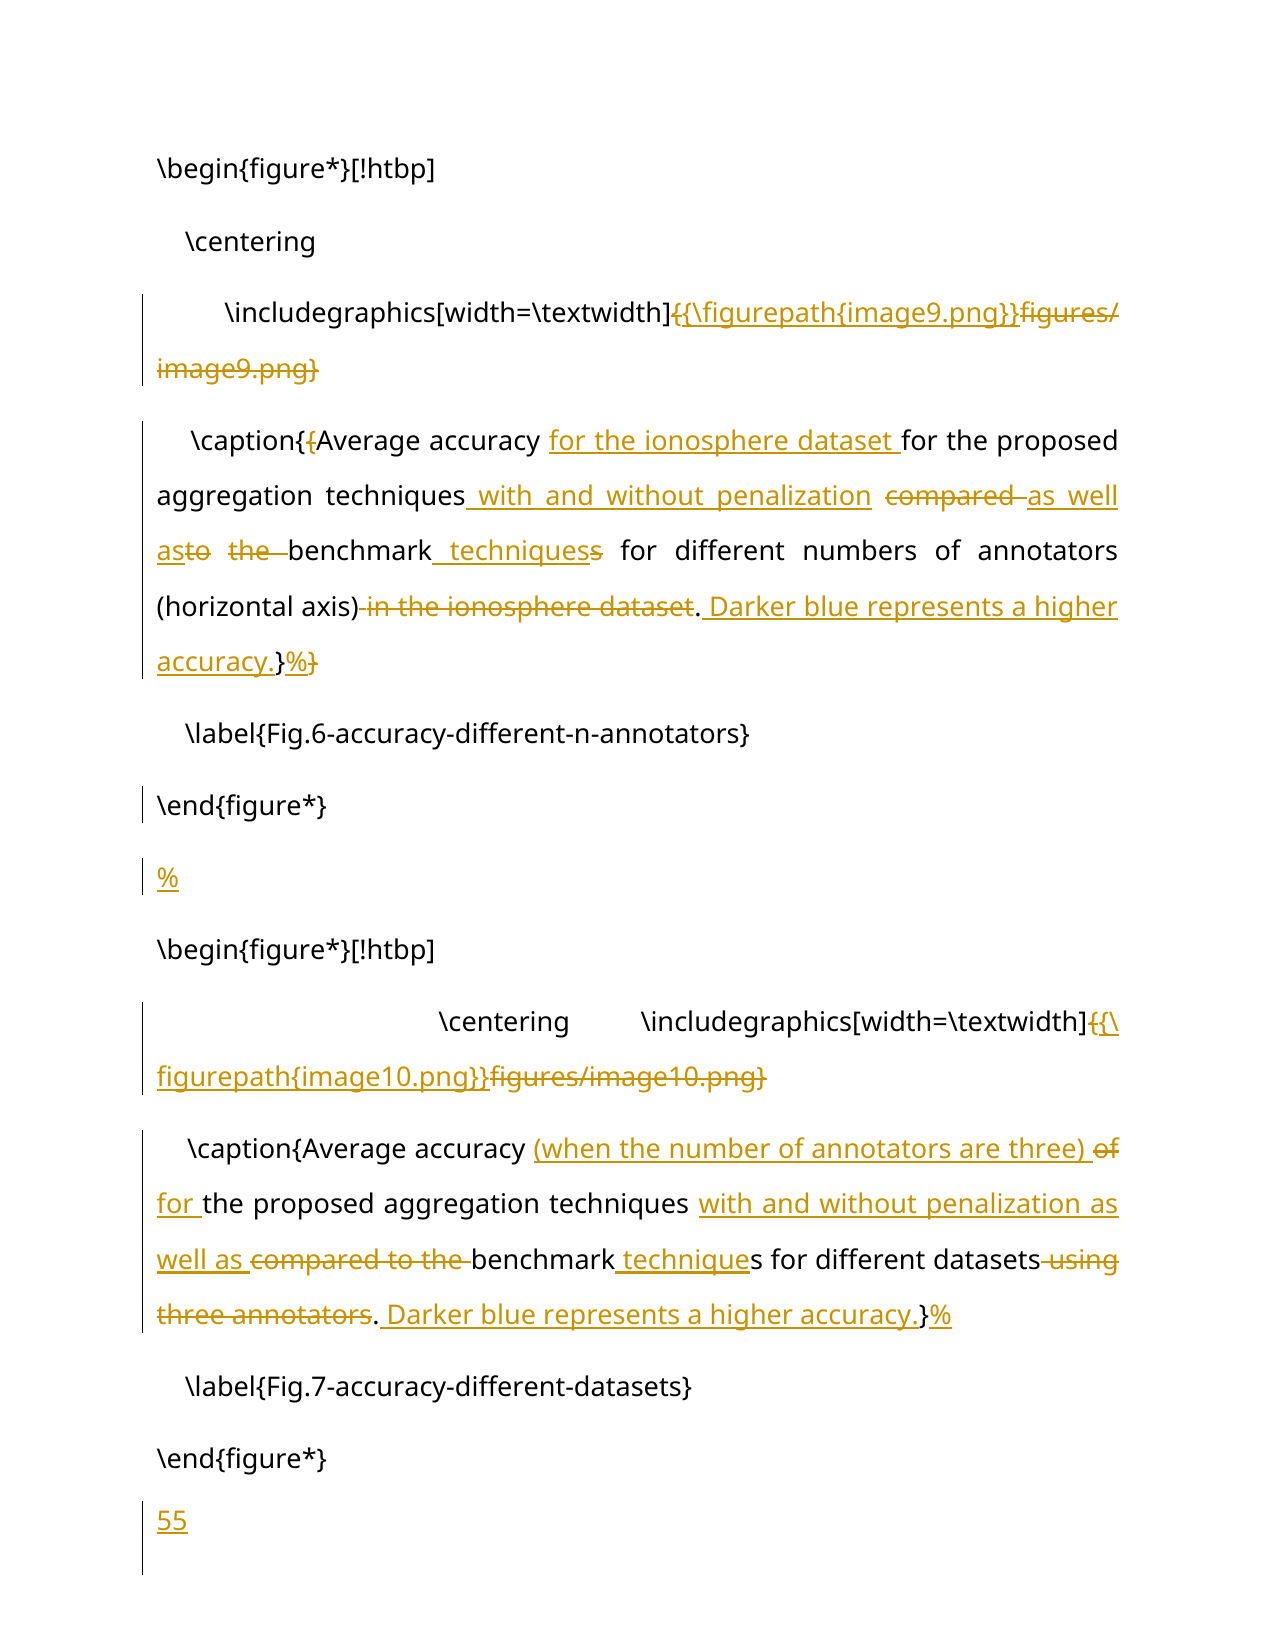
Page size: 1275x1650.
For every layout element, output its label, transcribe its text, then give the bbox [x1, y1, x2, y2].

text \label{Fig.7-accuracy-different-datasets} [156, 1368, 1118, 1404]
text \caption{Average accuracy the proposed aggregation techniques benchmarks for different datasets.} [156, 1130, 1118, 1332]
text \begin{figure*}[!htbp] [156, 150, 1118, 187]
text \centering [156, 222, 1118, 259]
text \end{figure*} [156, 1439, 1118, 1476]
text \begin{figure*}[!htbp] [156, 930, 1118, 967]
text \end{figure*} [156, 786, 1118, 823]
text \includegraphics[width=\textwidth] [156, 294, 1118, 386]
text \centering \includegraphics[width=\textwidth] [156, 1002, 1118, 1094]
text \caption{Average accuracy for the proposed aggregation techniques benchmark for different numbers of annotators (horizontal axis).} [156, 421, 1118, 679]
text \label{Fig.6-accuracy-different-n-annotators} [156, 714, 1118, 751]
